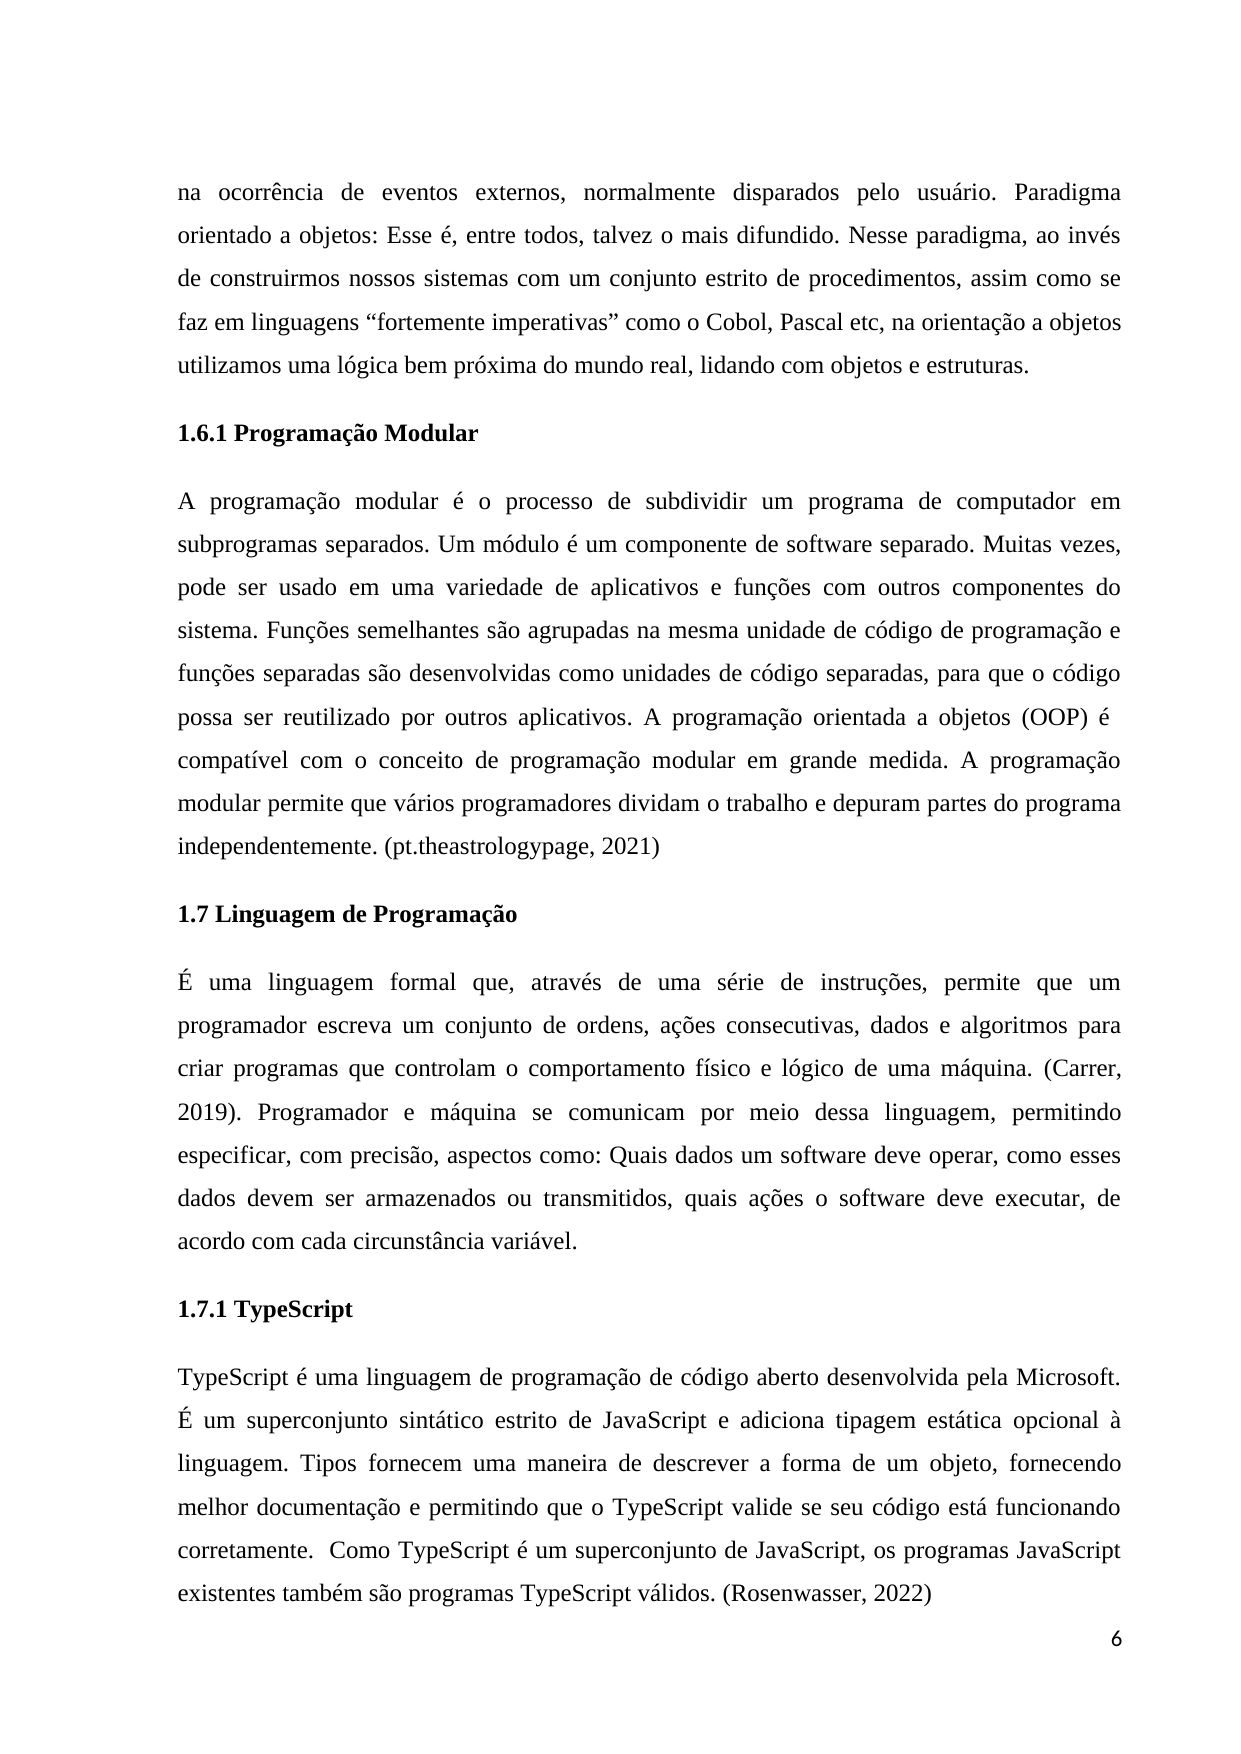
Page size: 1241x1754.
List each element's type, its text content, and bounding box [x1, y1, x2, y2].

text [177, 177, 1122, 378]
text É uma linguagem formal que, através de uma série de instruções, permite que um programador escreva um conjunto de ordens, ações consecutivas, dados e algoritmos para criar programas que controlam o comportamento físico e lógico de uma máquina.. Programador e máquina se comunicam por meio dessa linguagem, permitindo especificar, com precisão, aspectos como: Quais dados um software deve operar, como esses dados devem ser armazenados ou transmitidos, quais ações o software deve executar, de acordo com cada circunstância variável. [177, 967, 1122, 1255]
text A programação modular é o processo de subdividir um programa de computador em subprogramas separados. Um módulo é um componente de software separado. Muitas vezes, pode ser usado em uma variedade de aplicativos e funções com outros componentes do sistema. Funções semelhantes são agrupadas na mesma unidade de código de programação e funções separadas são desenvolvidas como unidades de código separadas, para que o código possa ser reutilizado por outros aplicativos. A programação orientada a objetos (OOP) é ​​compatível com o conceito de programação modular em grande medida. A programação modular permite que vários programadores dividam o trabalho e depuram partes do programa independentemente. [177, 486, 1122, 860]
subtitle 1.7.1 TypeScript [177, 1294, 1122, 1323]
subtitle 1.7 Linguagem de Programação [177, 899, 1122, 928]
subtitle 1.6.1 Programação Modular [177, 418, 1122, 447]
text TypeScript é uma linguagem de programação de código aberto desenvolvida pela Microsoft. É um superconjunto sintático estrito de JavaScript e adiciona tipagem estática opcional à linguagem. Tipos fornecem uma maneira de descrever a forma de um objeto, fornecendo melhor documentação e permitindo que o TypeScript valide se seu código está funcionando corretamente. Como TypeScript é um superconjunto de JavaScript, os programas JavaScript existentes também são programas TypeScript válidos. [177, 1362, 1122, 1607]
